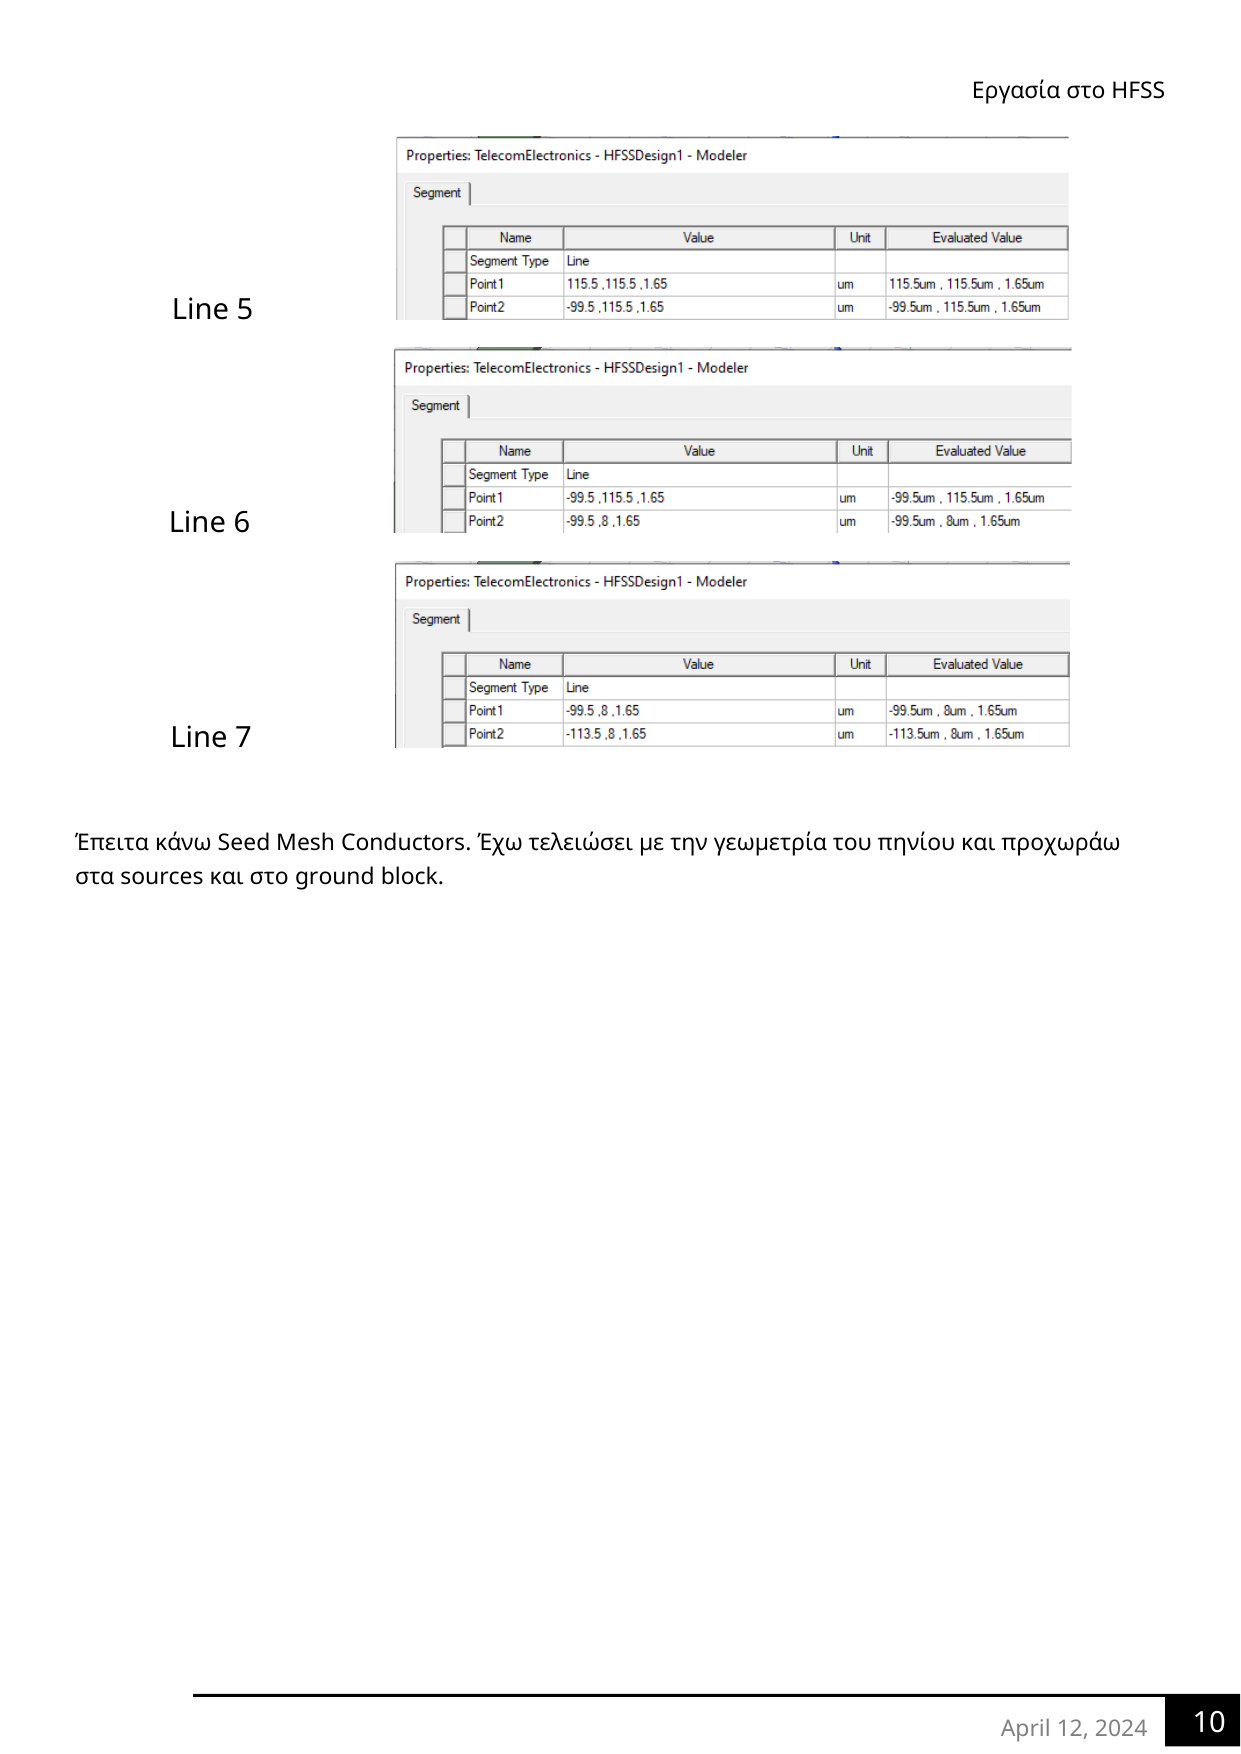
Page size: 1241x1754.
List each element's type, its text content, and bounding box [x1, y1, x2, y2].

picture [393, 347, 1072, 533]
text Έπειτα κάνω Seed Mesh Conductors. Έχω τελειώσει με την γεωμετρία του πηνίου και προχωράω στα sources και στο ground block. [75, 826, 1165, 891]
picture [395, 561, 1070, 748]
picture [396, 136, 1069, 320]
